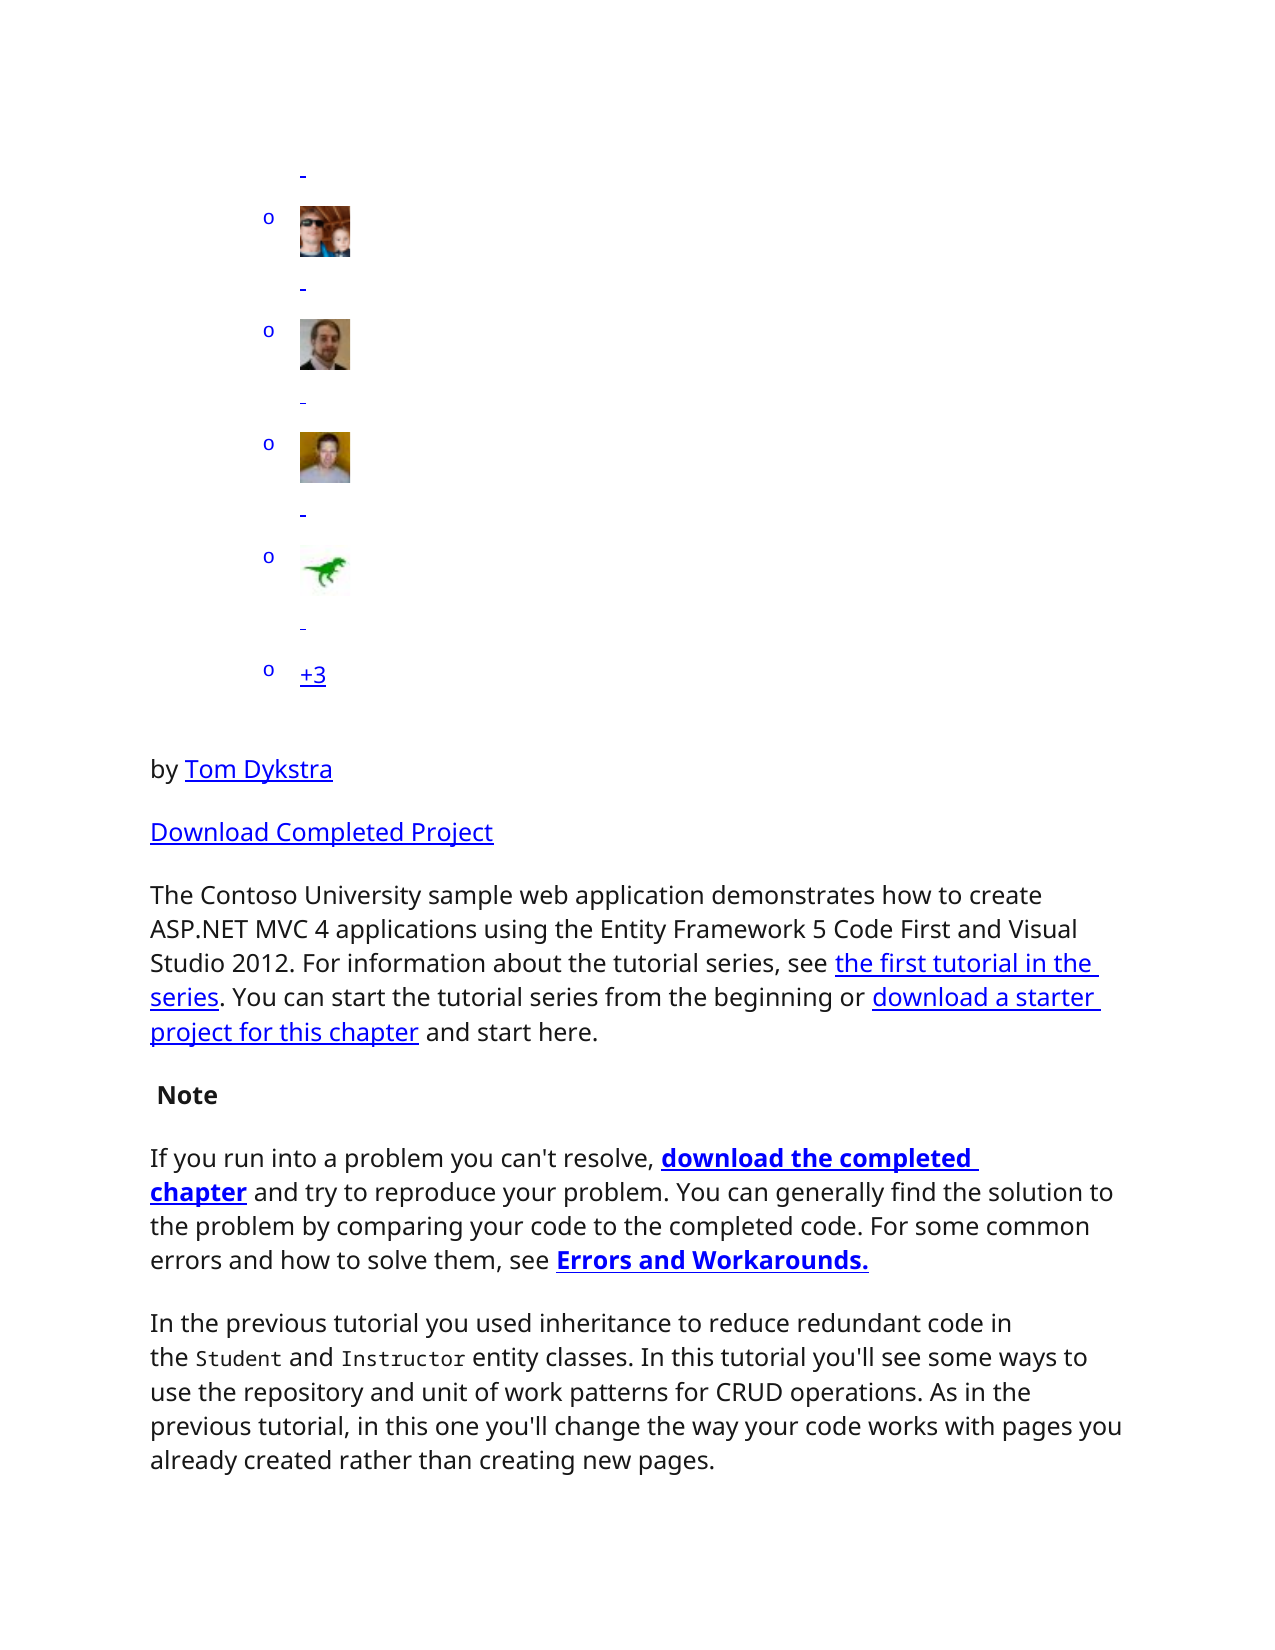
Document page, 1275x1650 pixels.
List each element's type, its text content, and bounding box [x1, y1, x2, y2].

picture [300, 545, 350, 596]
picture [300, 206, 350, 257]
picture [300, 319, 350, 370]
picture [300, 432, 350, 483]
text by Tom Dykstra [150, 751, 1125, 786]
text Download Completed Project [150, 815, 1125, 849]
list +3 [262, 659, 1125, 690]
text The Contoso University sample web application demonstrates how to create ASP.NET MVC 4 applications using the Entity Framework 5 Code First and Visual Studio 2012. For information about the tutorial series, see the first tutorial in the series. You can start the tutorial series from the beginning or download a starter project for this chapter and start here. [150, 878, 1125, 1048]
text In the previous tutorial you used inheritance to reduce redundant code in the Student and Instructor entity classes. In this tutorial you'll see some ways to use the repository and unit of work patterns for CRUD operations. As in the previous tutorial, in this one you'll change the way your code works with pages you already created rather than creating new pages. [150, 1306, 1125, 1476]
title Note [150, 1077, 1125, 1111]
text If you run into a problem you can't resolve, download the completed chapter and try to reproduce your problem. You can generally find the solution to the problem by comparing your code to the completed code. For some common errors and how to solve them, see Errors and Workarounds. [150, 1141, 1125, 1277]
